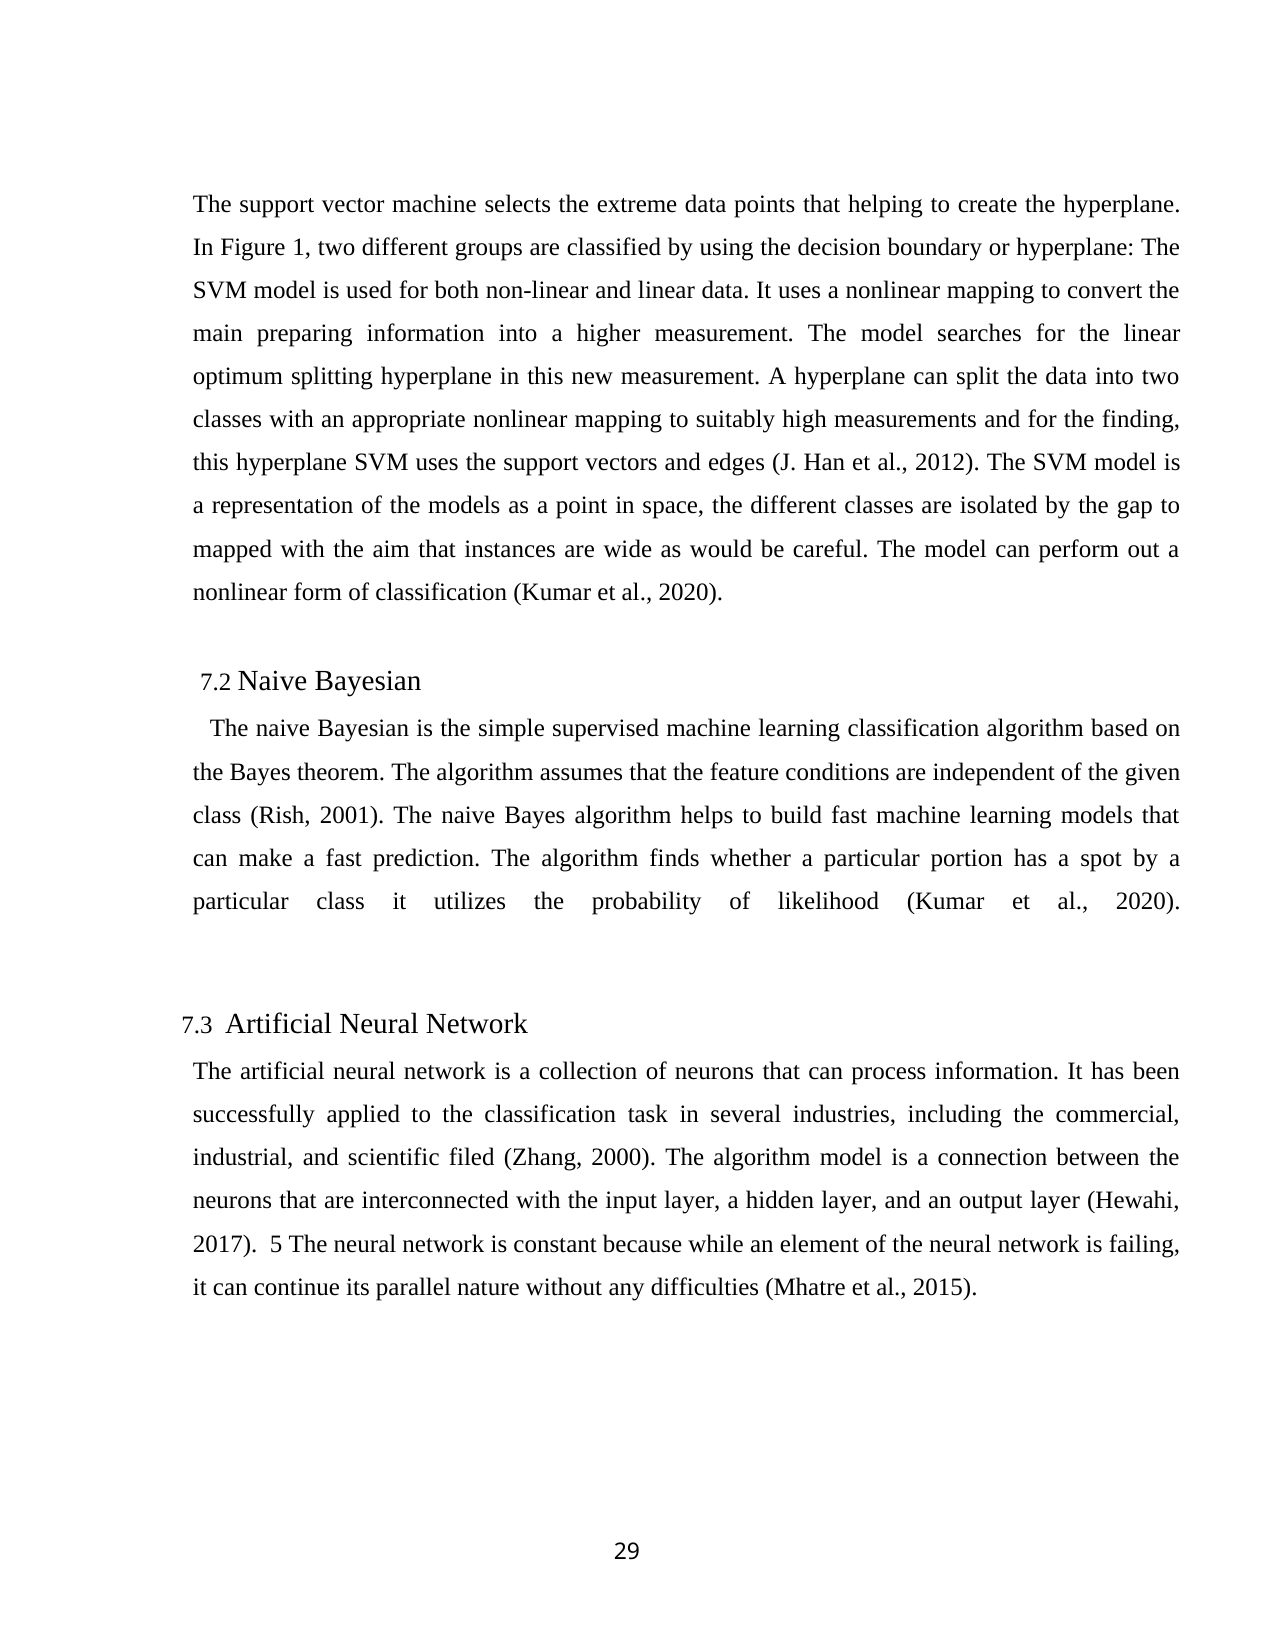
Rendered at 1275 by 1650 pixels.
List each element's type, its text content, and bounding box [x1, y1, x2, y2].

text The artificial neural network is a collection of neurons that can process information. It has been successfully applied to the classification task in several industries, including the commercial, industrial, and scientific filed (Zhang, 2000). The algorithm model is a connection between the neurons that are interconnected with the input layer, a hidden layer, and an output layer (Hewahi, 2017). 5 The neural network is constant because while an element of the neural network is failing, it can continue its parallel nature without any difficulties (Mhatre et al., 2015). [193, 1056, 1181, 1301]
text 7.2 Naive Bayesian [119, 663, 1181, 697]
text The naive Bayesian is the simple supervised machine learning classification algorithm based on the Bayes theorem. The algorithm assumes that the feature conditions are independent of the given class (Rish, 2001). The naive Bayes algorithm helps to build fast machine learning models that can make a fast prediction. The algorithm finds whether a particular portion has a spot by a particular class it utilizes the probability of likelihood (Kumar et al., 2020). [193, 713, 1181, 962]
text The support vector machine selects the extreme data points that helping to create the hyperplane. In Figure 1, two different groups are classified by using the decision boundary or hyperplane: The SVM model is used for both non-linear and linear data. It uses a nonlinear mapping to convert the main preparing information into a higher measurement. The model searches for the linear optimum splitting hyperplane in this new measurement. A hyperplane can split the data into two classes with an appropriate nonlinear mapping to suitably high measurements and for the finding, this hyperplane SVM uses the support vectors and edges (J. Han et al., 2012). The SVM model is a representation of the models as a point in space, the different classes are isolated by the gap to mapped with the aim that instances are wide as would be careful. The model can perform out a nonlinear form of classification (Kumar et al., 2020). [193, 189, 1181, 606]
text 7.3 Artificial Neural Network [119, 1006, 1181, 1039]
